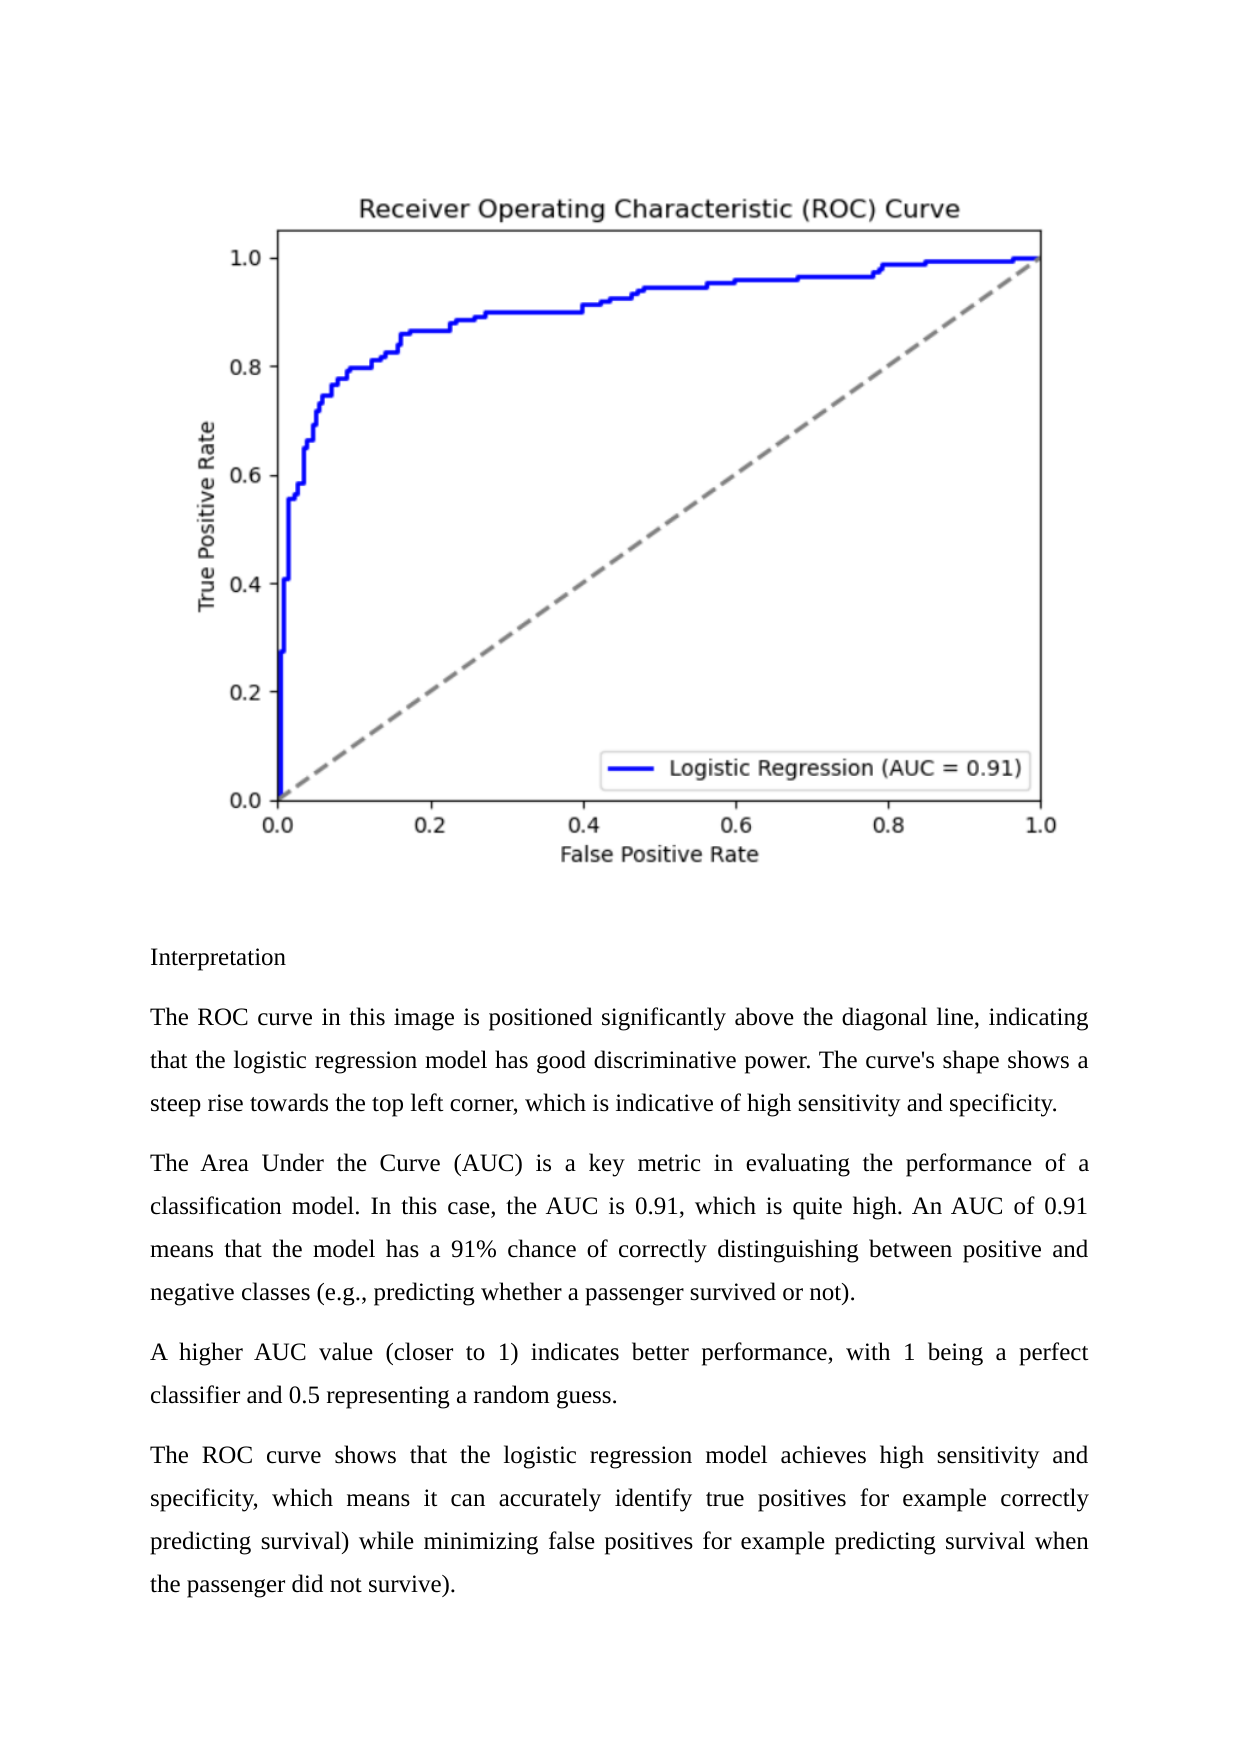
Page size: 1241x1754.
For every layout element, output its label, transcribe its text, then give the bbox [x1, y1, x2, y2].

text The ROC curve in this image is positioned significantly above the diagonal line, indicating that the logistic regression model has good discriminative power. The curve's shape shows a steep rise towards the top left corner, which is indicative of high sensitivity and specificity. [150, 1002, 1090, 1117]
text A higher AUC value (closer to 1) indicates better performance, with 1 being a perfect classifier and 0.5 representing a random guess. [150, 1337, 1090, 1409]
picture [150, 190, 1091, 871]
text The ROC curve shows that the logistic regression model achieves high sensitivity and specificity, which means it can accurately identify true positives for example correctly predicting survival) while minimizing false positives for example predicting survival when the passenger did not survive). [150, 1440, 1090, 1598]
text The Area Under the Curve (AUC) is a key metric in evaluating the performance of a classification model. In this case, the AUC is 0.91, which is quite high. An AUC of 0.91 means that the model has a 91% chance of correctly distinguishing between positive and negative classes (e.g., predicting whether a passenger survived or not). [150, 1148, 1090, 1306]
text Interpretation [150, 942, 1090, 971]
